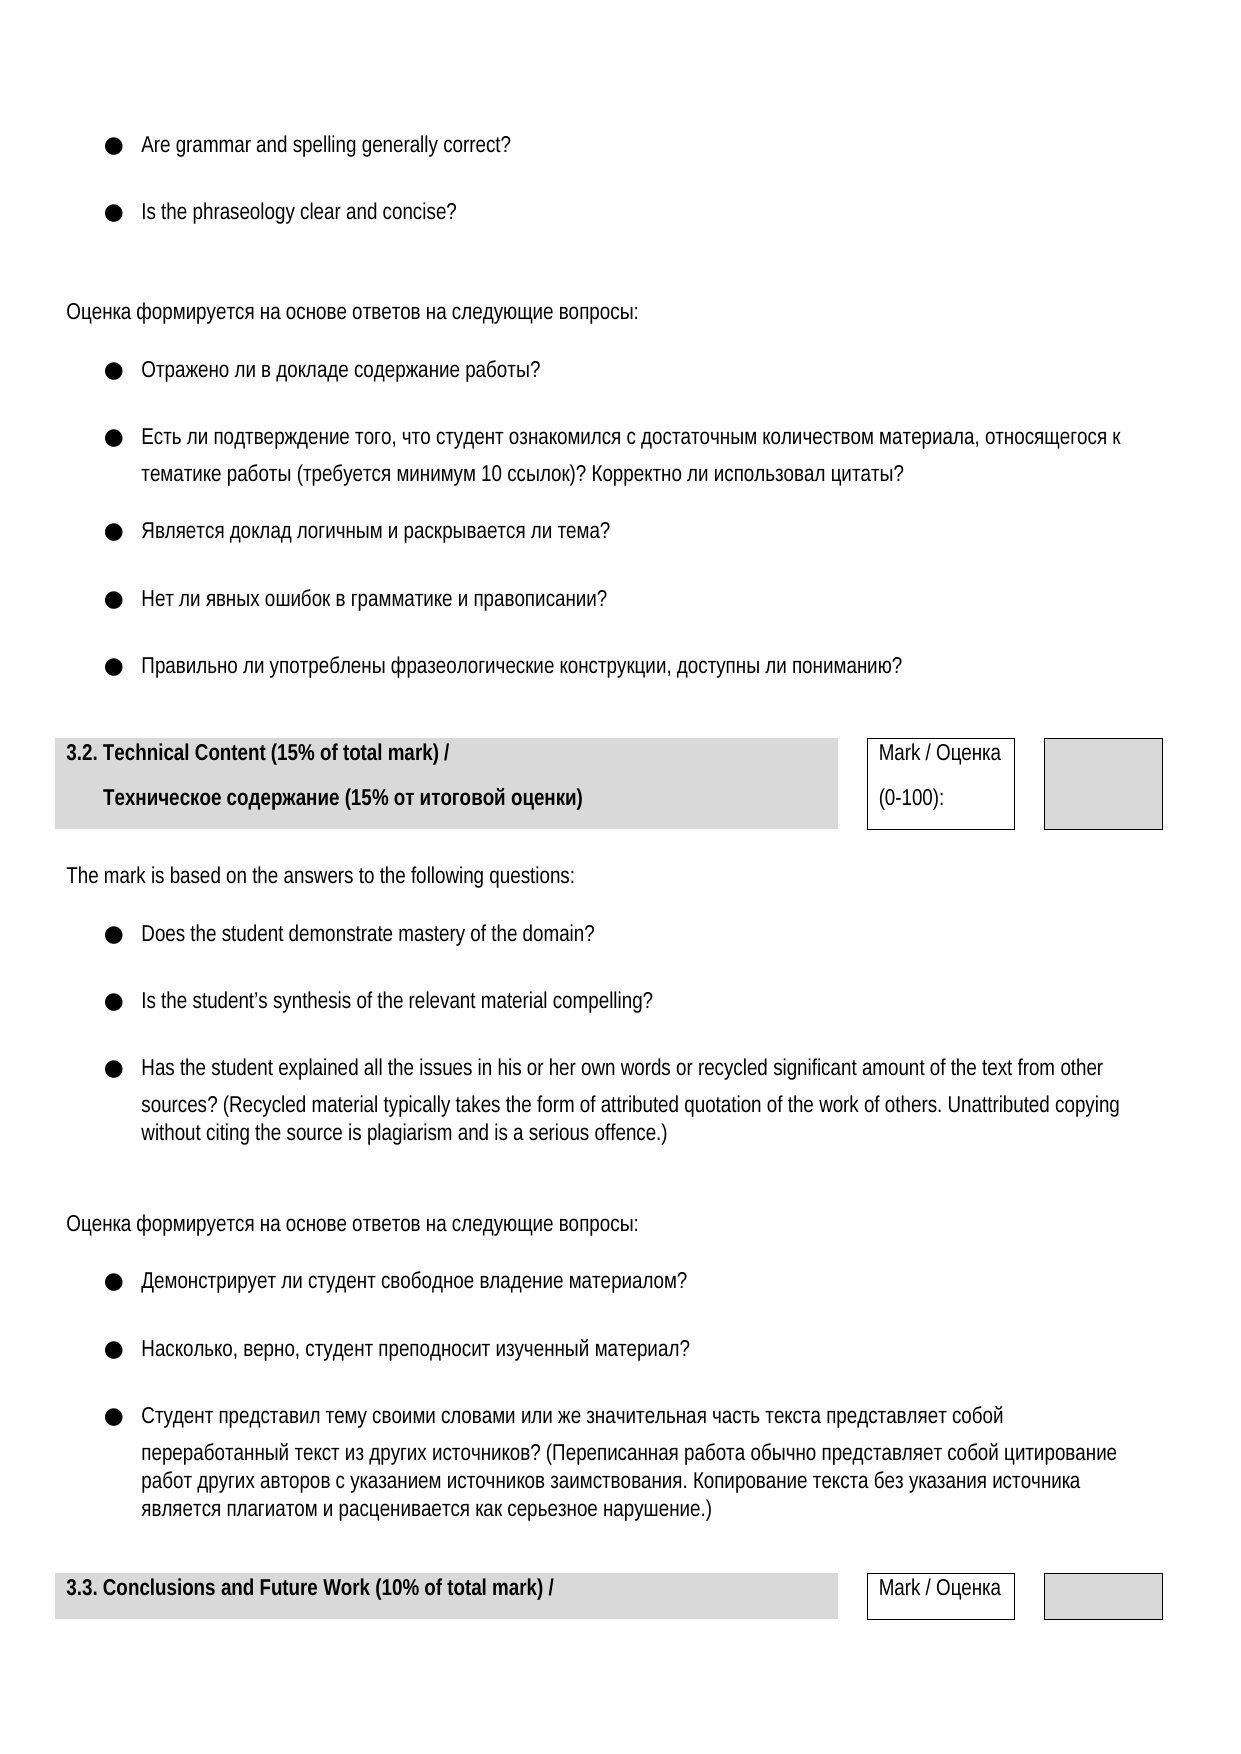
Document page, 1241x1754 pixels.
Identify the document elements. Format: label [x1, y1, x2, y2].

table_header [44, 118, 1189, 1620]
